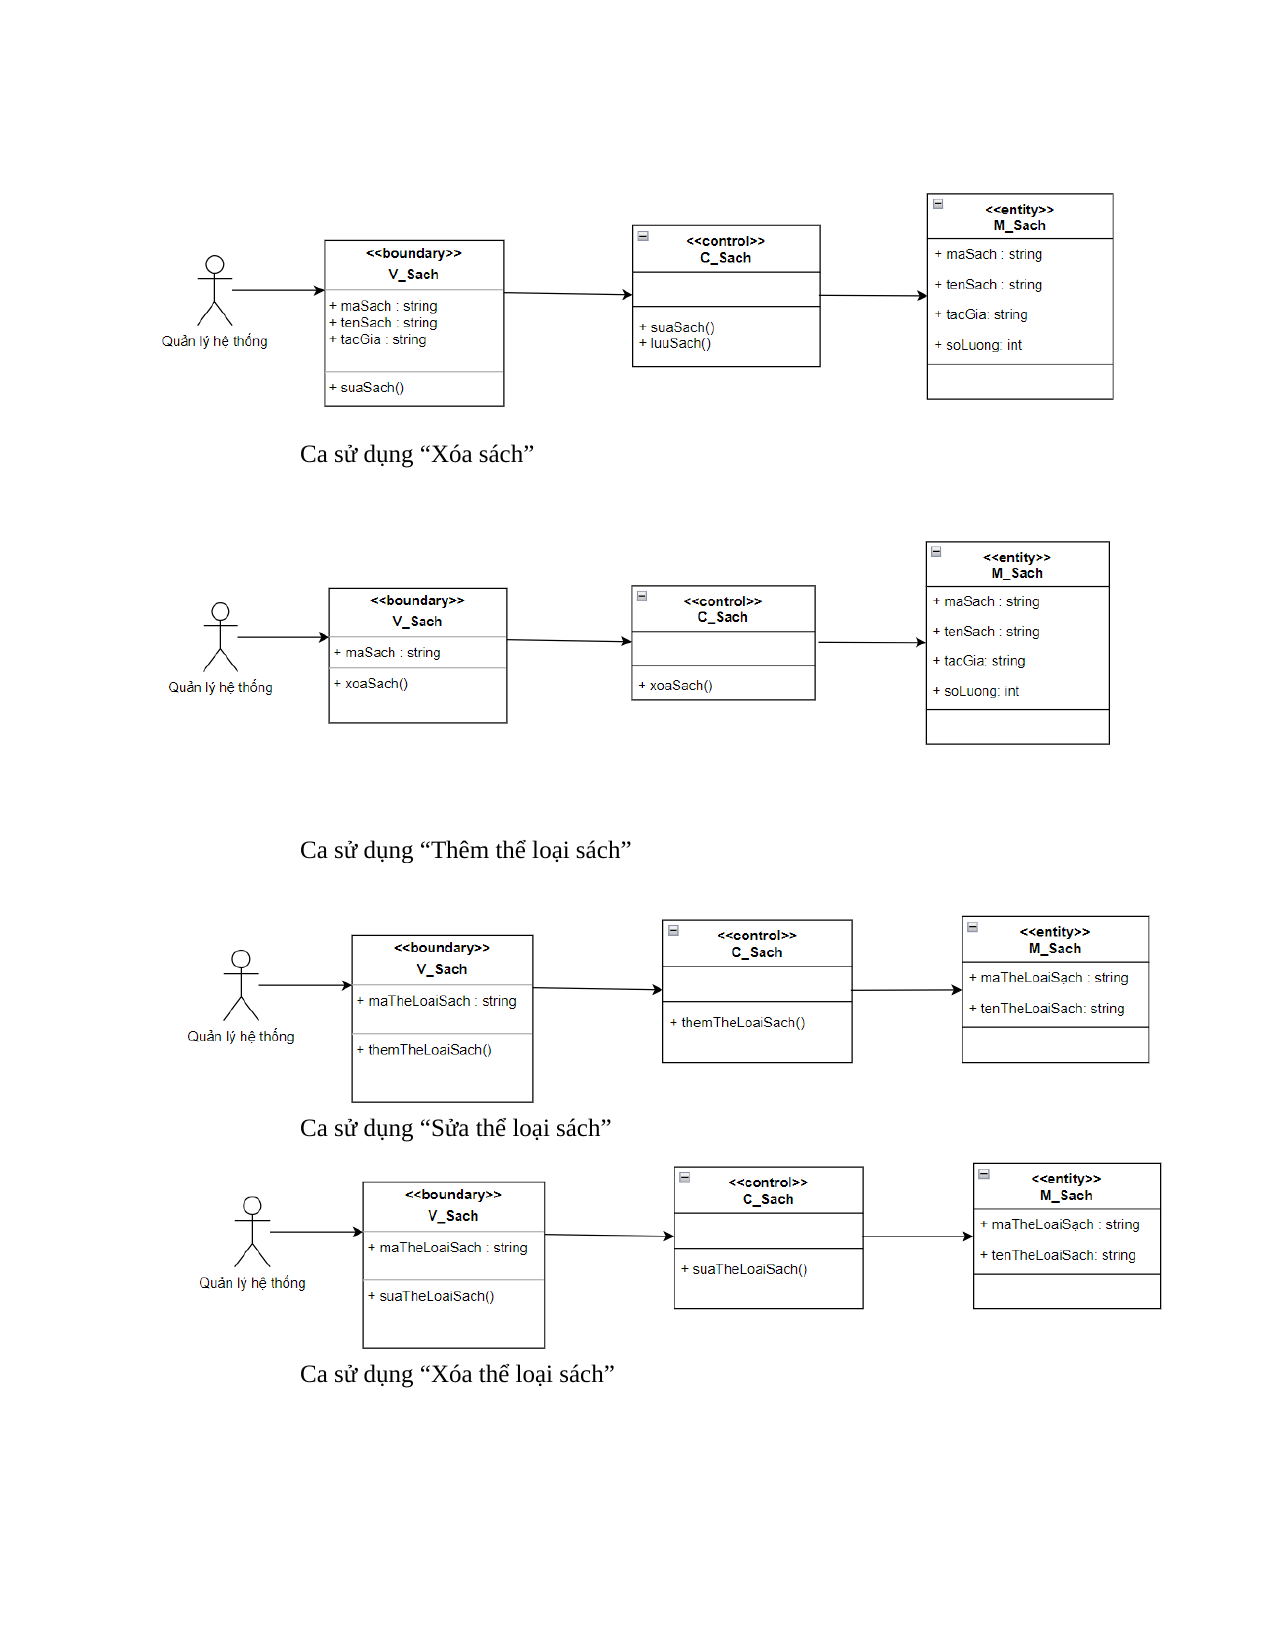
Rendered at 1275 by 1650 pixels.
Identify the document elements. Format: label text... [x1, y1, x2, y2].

picture [187, 1142, 1163, 1359]
picture [150, 493, 1125, 762]
text Ca sử dụng “Thêm thể loại sách” [187, 835, 1125, 863]
picture [150, 150, 1125, 415]
text Ca sử dụng “Xóa thể loại sách” [187, 1359, 1125, 1388]
picture [187, 863, 1163, 1114]
text Ca sử dụng “Xóa sách” [150, 439, 1125, 468]
text Ca sử dụng “Sửa thể loại sách” [187, 1114, 1125, 1142]
